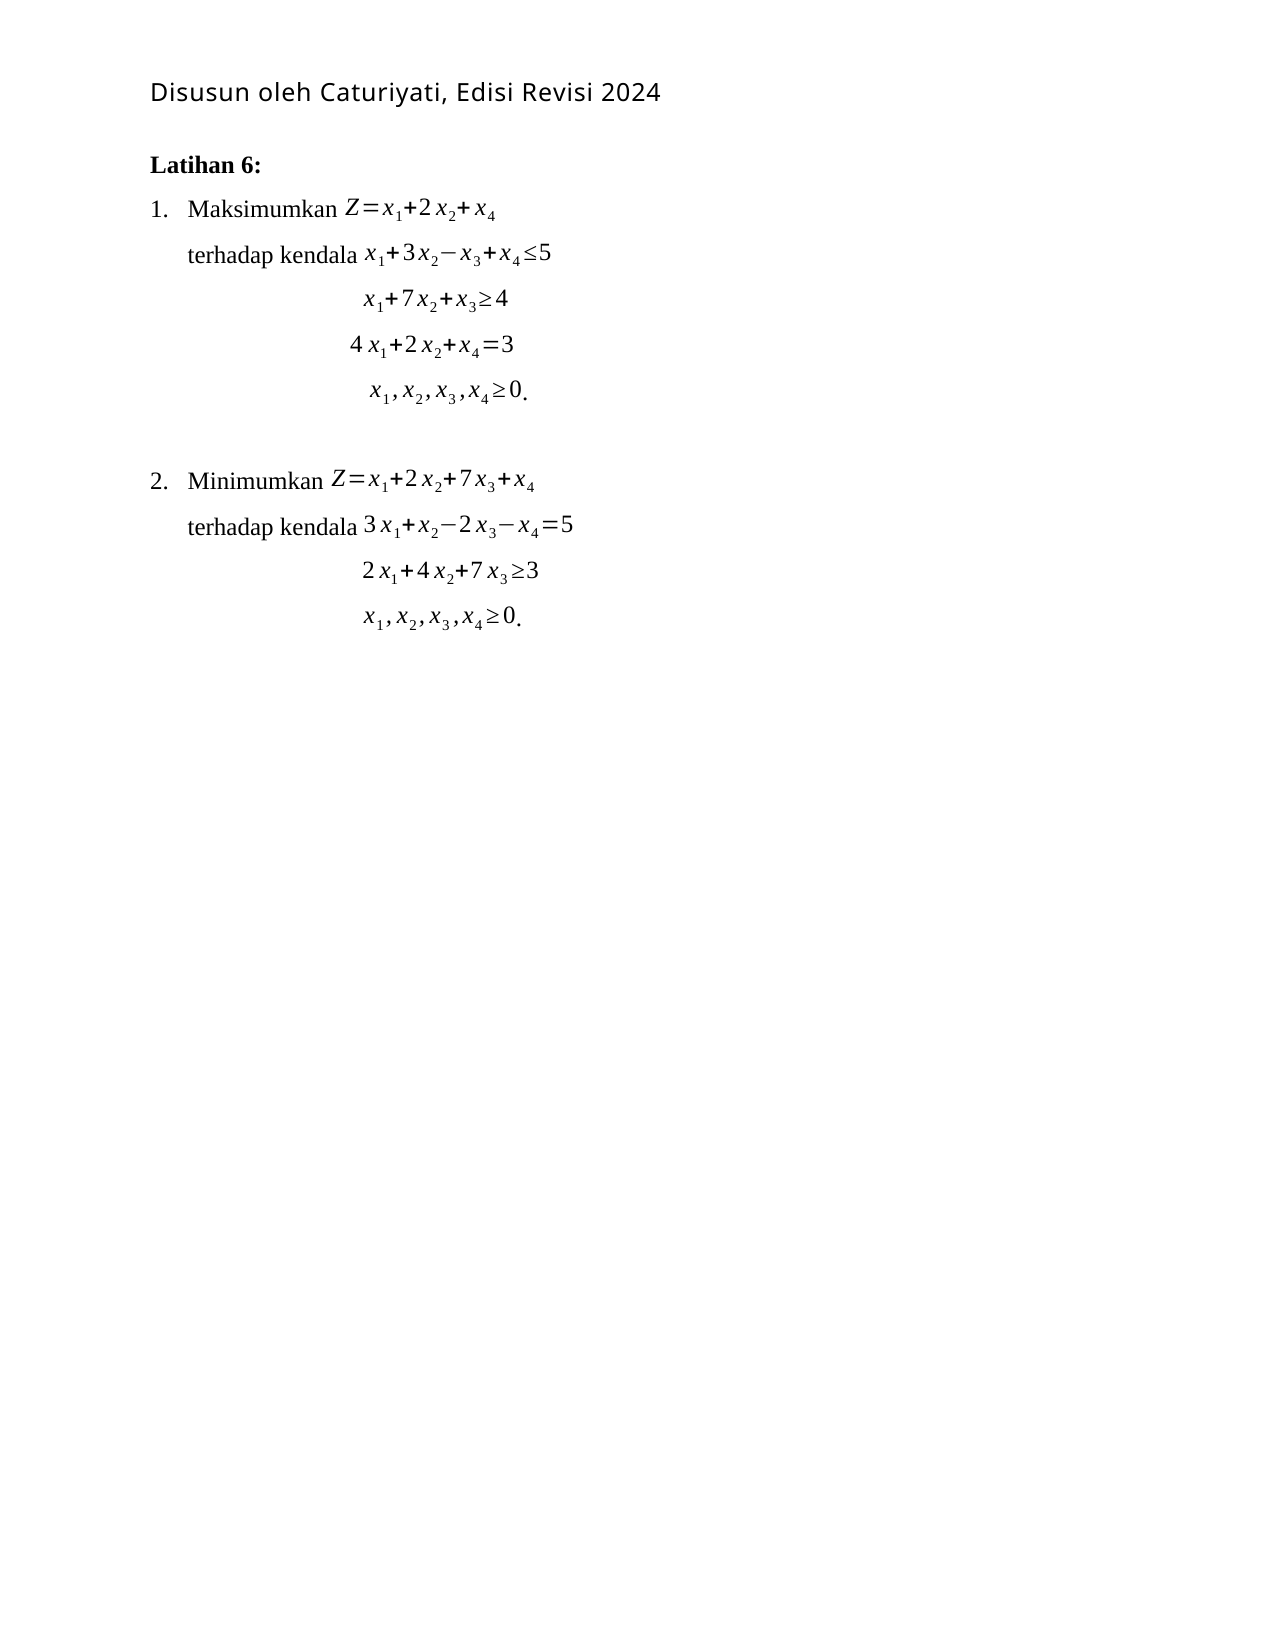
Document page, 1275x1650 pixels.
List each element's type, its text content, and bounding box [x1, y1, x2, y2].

list terhadap kendala [187, 239, 1125, 270]
text . [150, 602, 1125, 633]
list Minimumkan [150, 465, 1125, 496]
list terhadap kendala [187, 511, 1125, 542]
list . [300, 376, 1125, 407]
text Latihan 6: [150, 150, 1125, 179]
list Maksimumkan [150, 193, 1125, 224]
